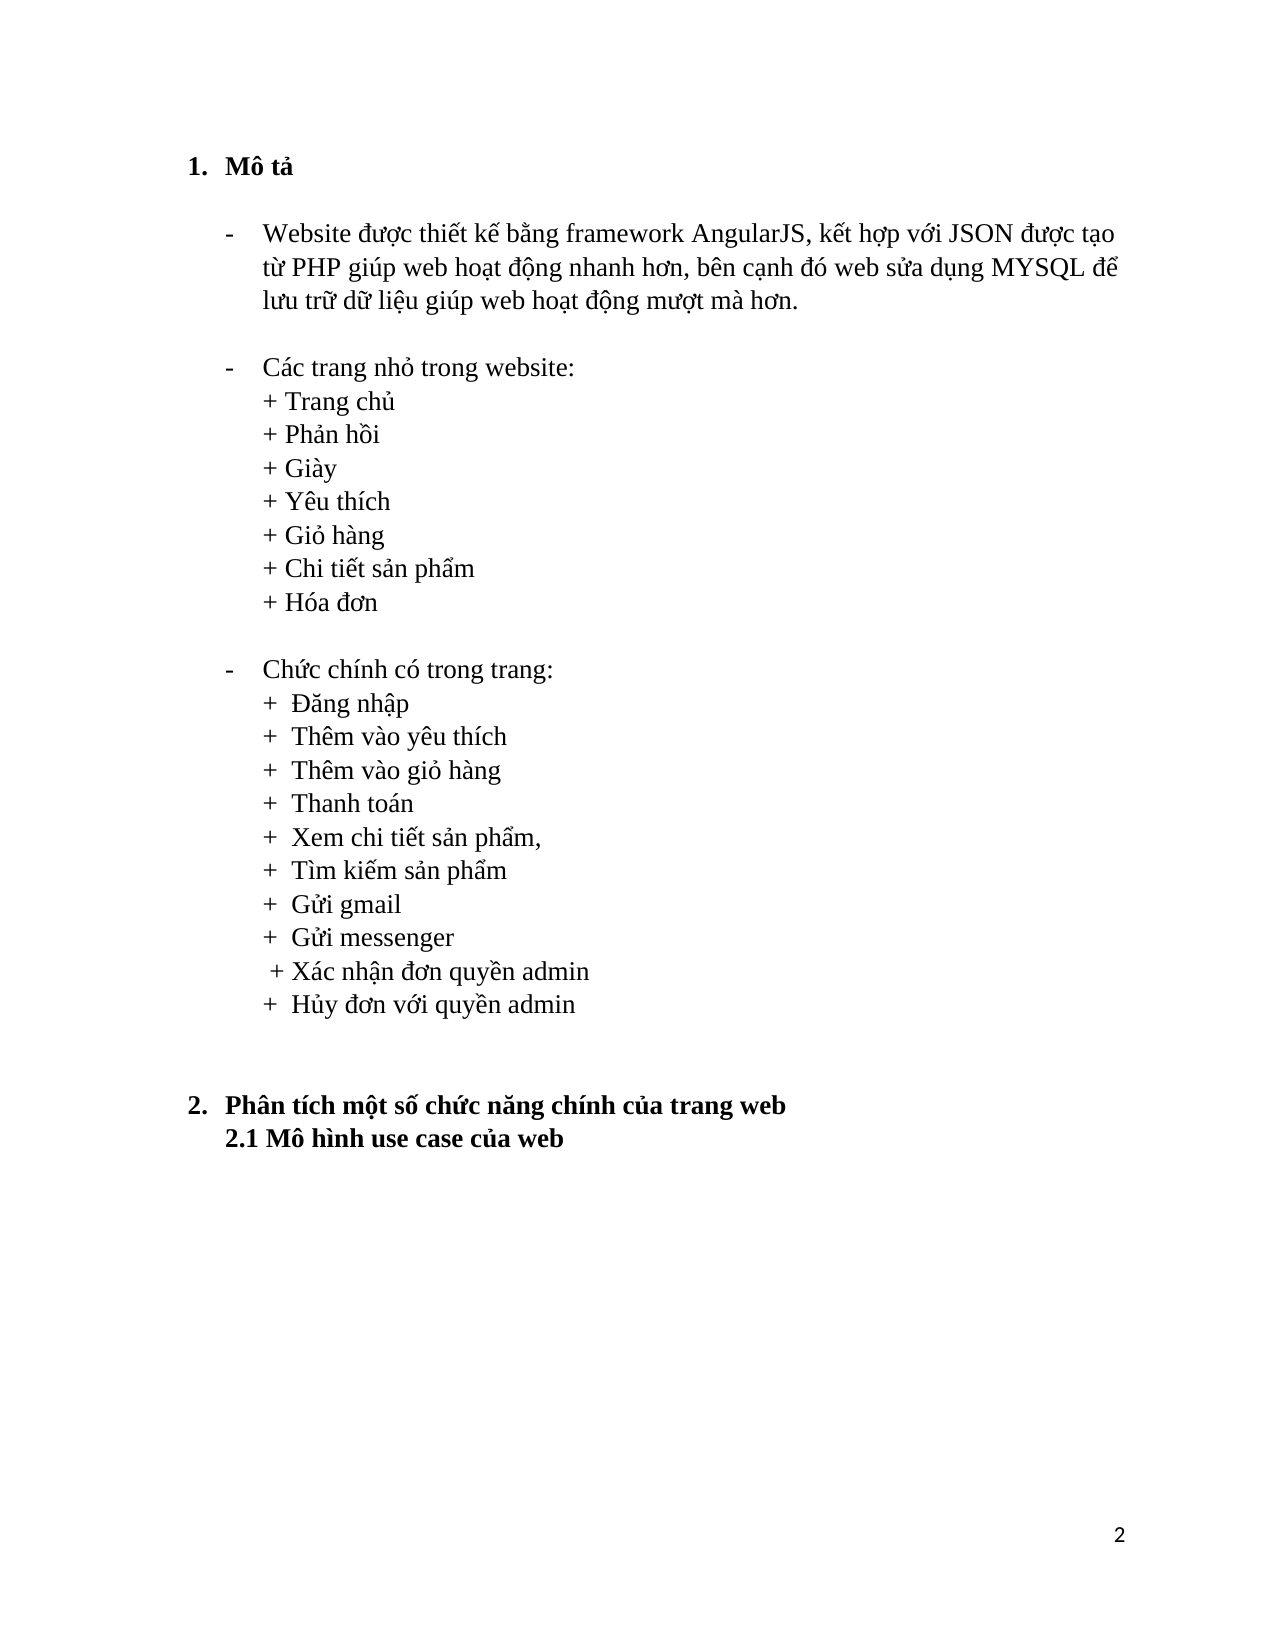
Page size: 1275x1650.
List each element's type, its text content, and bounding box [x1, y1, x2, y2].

list + Hủy đơn với quyền admin [262, 988, 1125, 1020]
list Các trang nhỏ trong website: [225, 351, 1125, 382]
list Phân tích một số chức năng chính của trang web [187, 1089, 1125, 1120]
list + Yêu thích [262, 485, 1125, 517]
list Mô tả [187, 150, 1125, 181]
list + Trang chủ [262, 385, 1125, 416]
list + Hóa đơn [262, 586, 1125, 617]
list + Xác nhận đơn quyền admin [262, 955, 1125, 986]
list + Gửi gmail [262, 888, 1125, 919]
list Website được thiết kế bằng framework AngularJS, kết hợp với JSON được tạo từ PHP giúp web hoạt động nhanh hơn, bên cạnh đó web sửa dụng MYSQL để lưu trữ dữ liệu giúp web hoạt động mượt mà hơn. [225, 217, 1125, 315]
list + Đăng nhập [262, 687, 1125, 718]
list + Gửi messenger [262, 921, 1125, 953]
list + Chi tiết sản phẩm [262, 552, 1125, 584]
list 2.1 Mô hình use case của web [225, 1122, 1125, 1154]
list + Thanh toán [262, 787, 1125, 818]
list + Thêm vào yêu thích [262, 720, 1125, 751]
list + Giày [262, 452, 1125, 483]
list + Xem chi tiết sản phẩm, [262, 821, 1125, 852]
list + Thêm vào giỏ hàng [262, 754, 1125, 785]
list + Tìm kiếm sản phẩm [262, 854, 1125, 886]
list + Giỏ hàng [262, 519, 1125, 550]
list + Phản hồi [262, 418, 1125, 449]
list Chức chính có trong trang: [225, 653, 1125, 684]
